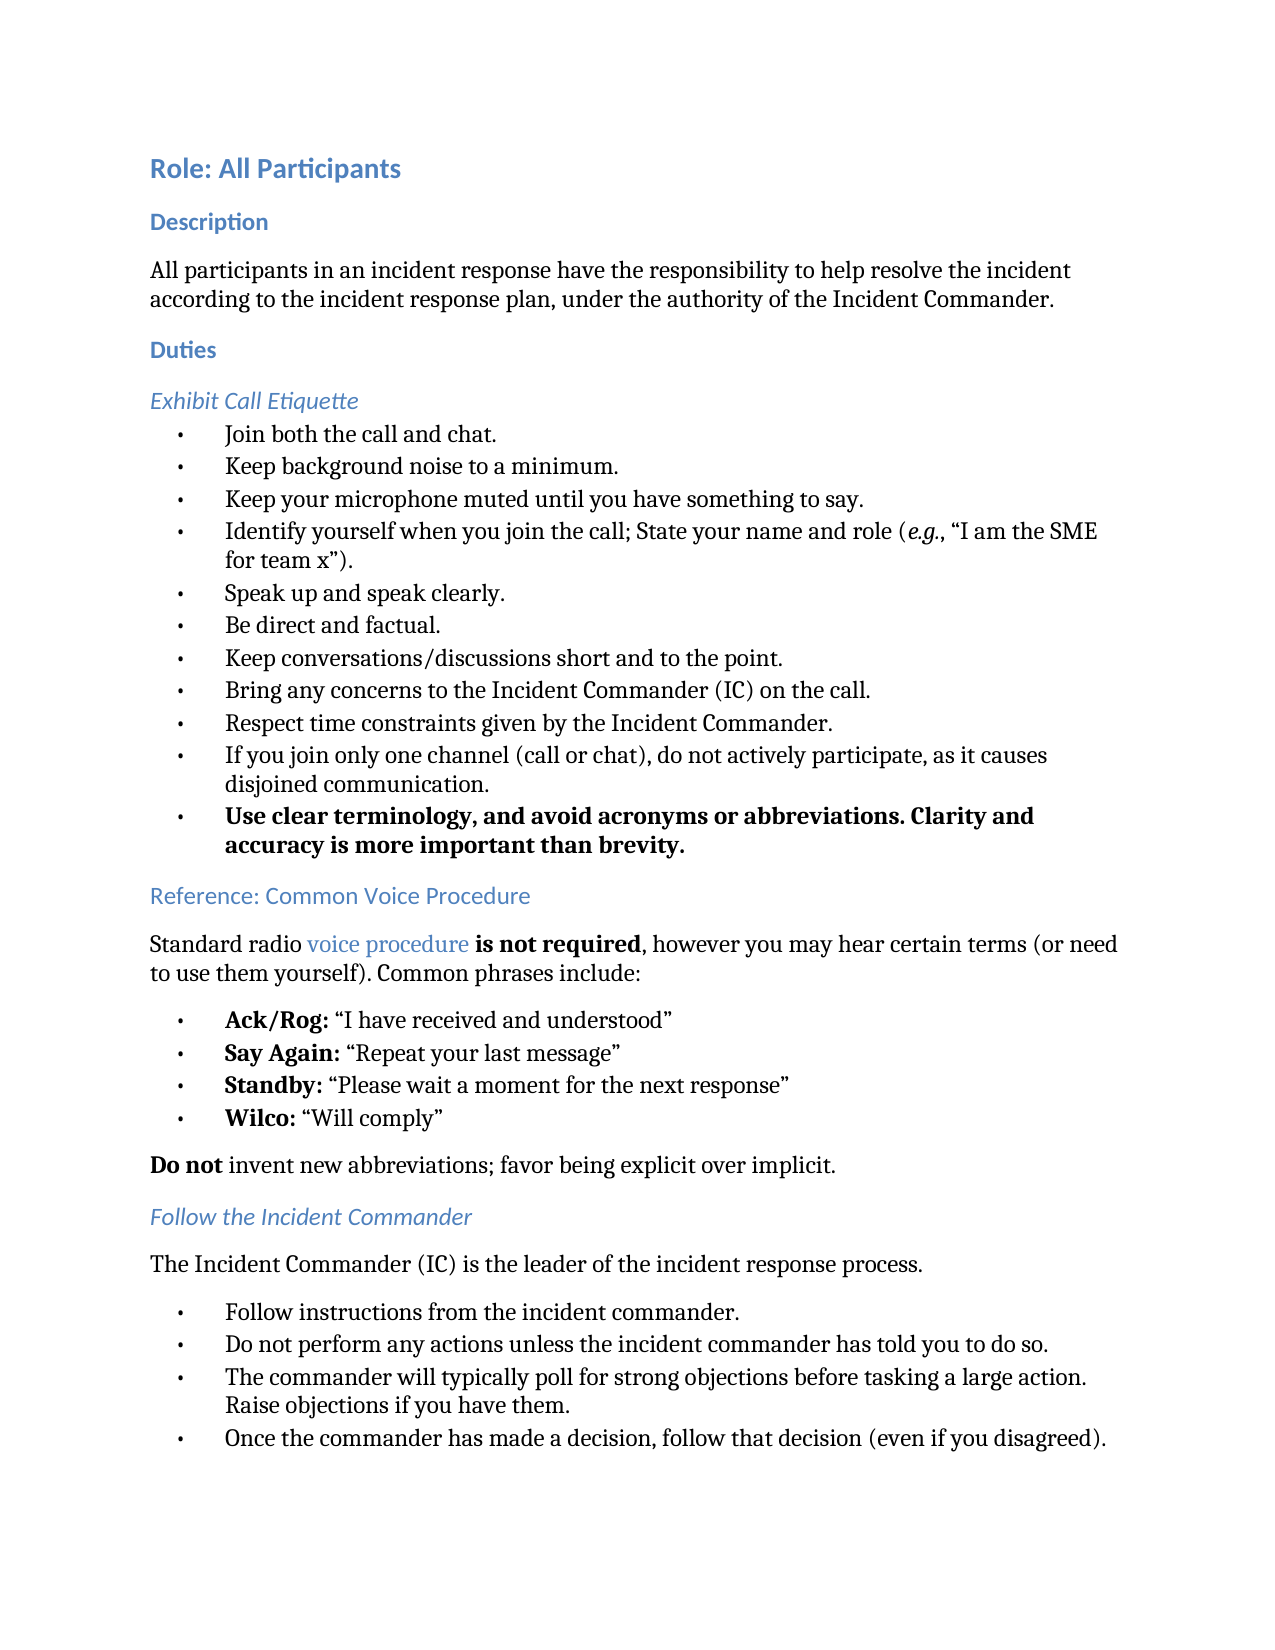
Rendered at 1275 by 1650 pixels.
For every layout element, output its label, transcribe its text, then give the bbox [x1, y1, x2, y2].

subtitle Exhibit Call Etiquette [150, 385, 1125, 416]
subtitle Description [150, 206, 1125, 237]
list The commander will typically poll for strong objections before tasking a large action. Raise objections if you have them. [175, 1362, 1125, 1420]
subtitle Follow the Incident Commander [150, 1201, 1125, 1231]
list Do not perform any actions unless the incident commander has told you to do so. [175, 1330, 1125, 1359]
list Ack/Rog: “I have received and understood” [175, 1006, 1125, 1035]
list Keep conversations/discussions short and to the point. [175, 643, 1125, 672]
subtitle Reference: Common Voice Procedure [150, 881, 1125, 911]
text All participants in an incident response have the responsibility to help resolve the incident according to the incident response plan, under the authority of the Incident Commander. [150, 256, 1125, 313]
list Once the commander has made a decision, follow that decision (even if you disagreed). [175, 1424, 1125, 1452]
list Wilco: “Will comply” [175, 1103, 1125, 1132]
list Respect time constraints given by the Incident Commander. [175, 708, 1125, 737]
list Keep your microphone muted until you have something to say. [175, 485, 1125, 513]
text Do not invent new abbreviations; favor being explicit over implicit. [150, 1151, 1125, 1180]
list Say Again: “Repeat your last message” [175, 1038, 1125, 1067]
list Bring any concerns to the Incident Commander (IC) on the call. [175, 676, 1125, 705]
subtitle Role: All Participants [150, 150, 1125, 186]
text The Incident Commander (IC) is the leader of the incident response process. [150, 1250, 1125, 1279]
list Identify yourself when you join the call; State your name and role (e.g., “I am the SME for team x”). [175, 517, 1125, 575]
list Standby: “Please wait a moment for the next response” [175, 1071, 1125, 1100]
list Speak up and speak clearly. [175, 578, 1125, 607]
list Follow instructions from the incident commander. [175, 1297, 1125, 1326]
subtitle Duties [150, 334, 1125, 364]
text Standard radio voice procedure is not required, however you may hear certain terms (or need to use them yourself). Common phrases include: [150, 930, 1125, 987]
list If you join only one channel (call or chat), do not actively participate, as it causes disjoined communication. [175, 741, 1125, 798]
list Join both the call and chat. [175, 420, 1125, 448]
list Keep background noise to a minimum. [175, 452, 1125, 481]
list Be direct and factual. [175, 611, 1125, 640]
list Use clear terminology, and avoid acronyms or abbreviations. Clarity and accuracy is more important than brevity. [175, 802, 1125, 860]
